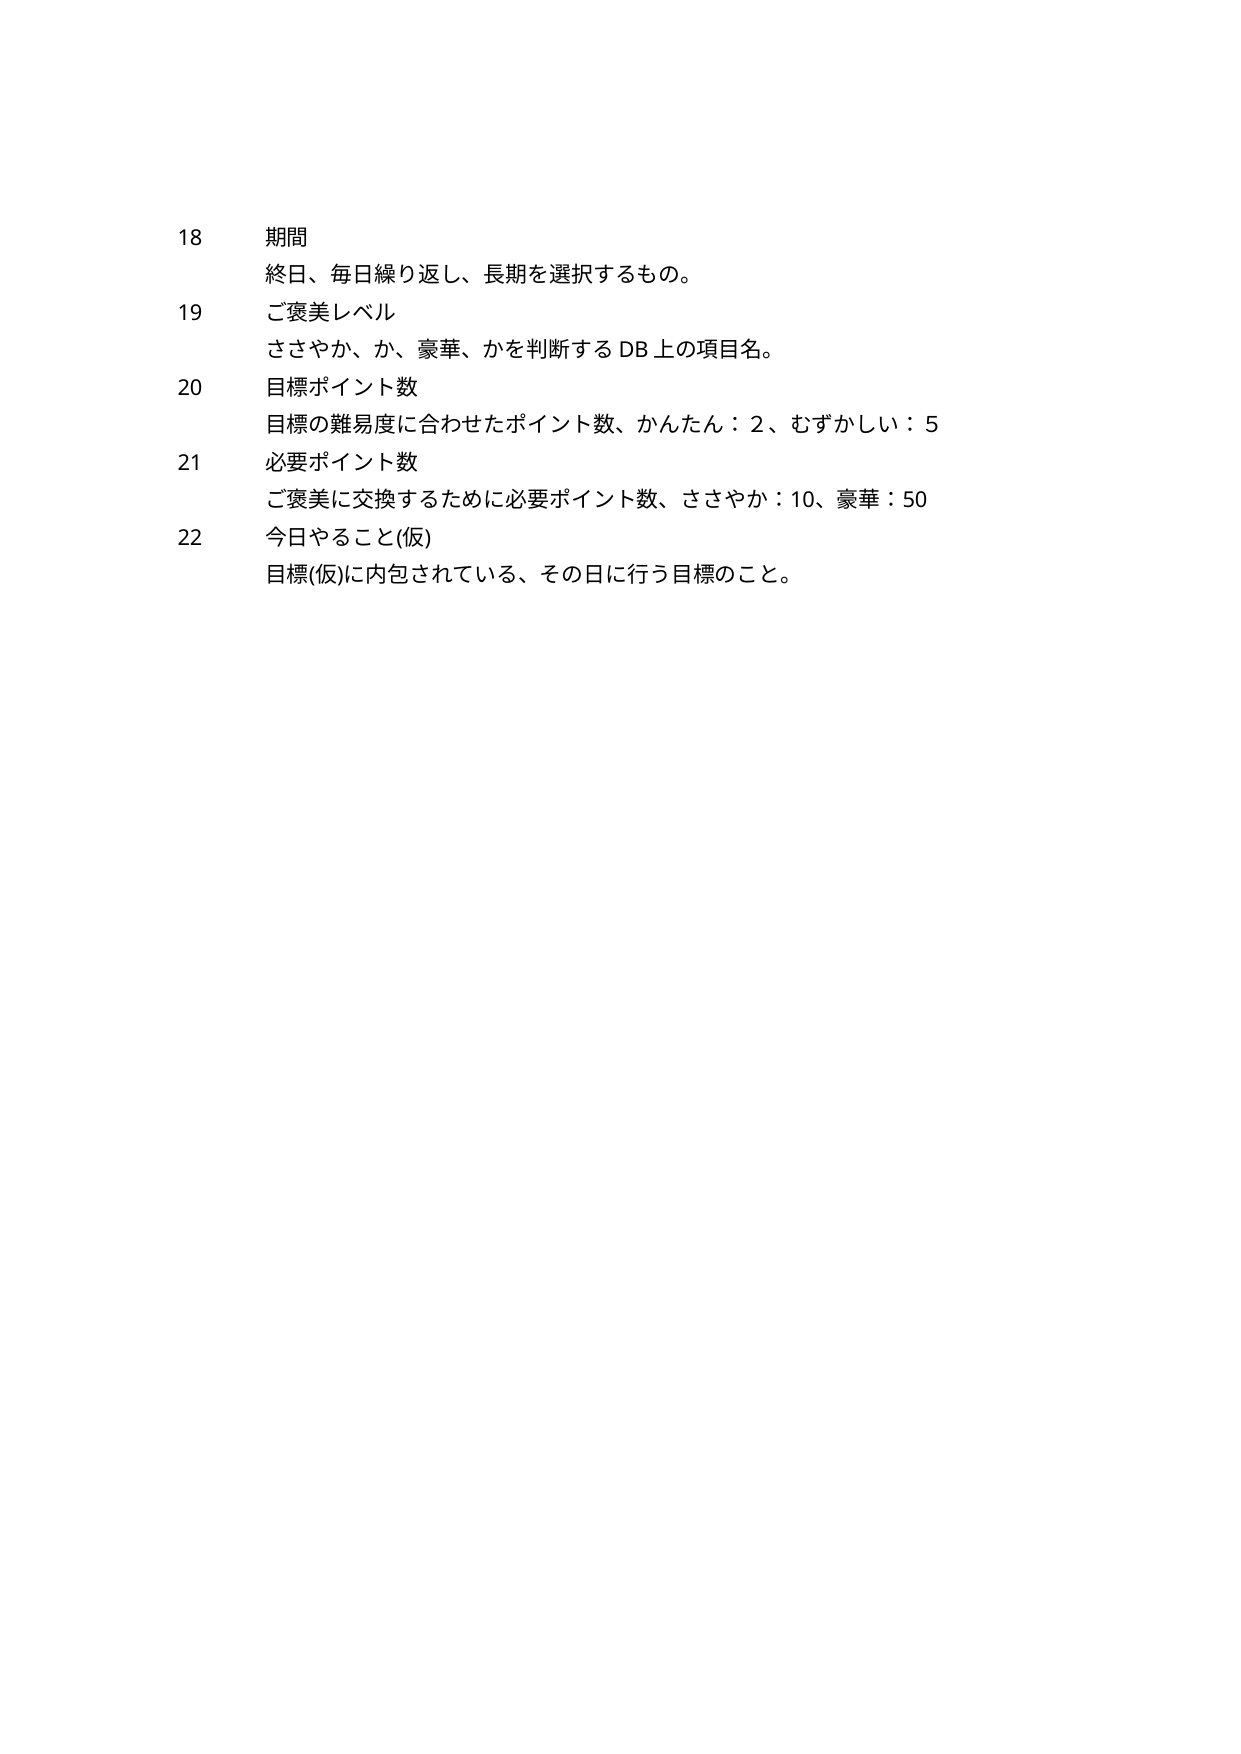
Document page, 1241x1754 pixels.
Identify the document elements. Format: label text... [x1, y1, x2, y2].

list 目標ポイント数 [177, 367, 1063, 404]
list ご褒美に交換するために必要ポイント数、ささやか：10、豪華：50 [265, 479, 1063, 517]
list ささやか、か、豪華、かを判断するDB上の項目名。 [265, 329, 1063, 367]
list 必要ポイント数 [177, 442, 1063, 479]
list ご褒美レベル [177, 292, 1063, 329]
list 目標の難易度に合わせたポイント数、かんたん：２、むずかしい：５ [265, 404, 1063, 442]
list 目標(仮)に内包されている、その日に行う目標のこと。 [265, 554, 1063, 592]
list 期間 [177, 217, 1063, 254]
list 終日、毎日繰り返し、長期を選択するもの。 [265, 254, 1063, 292]
list 今日やること(仮) [177, 517, 1063, 554]
